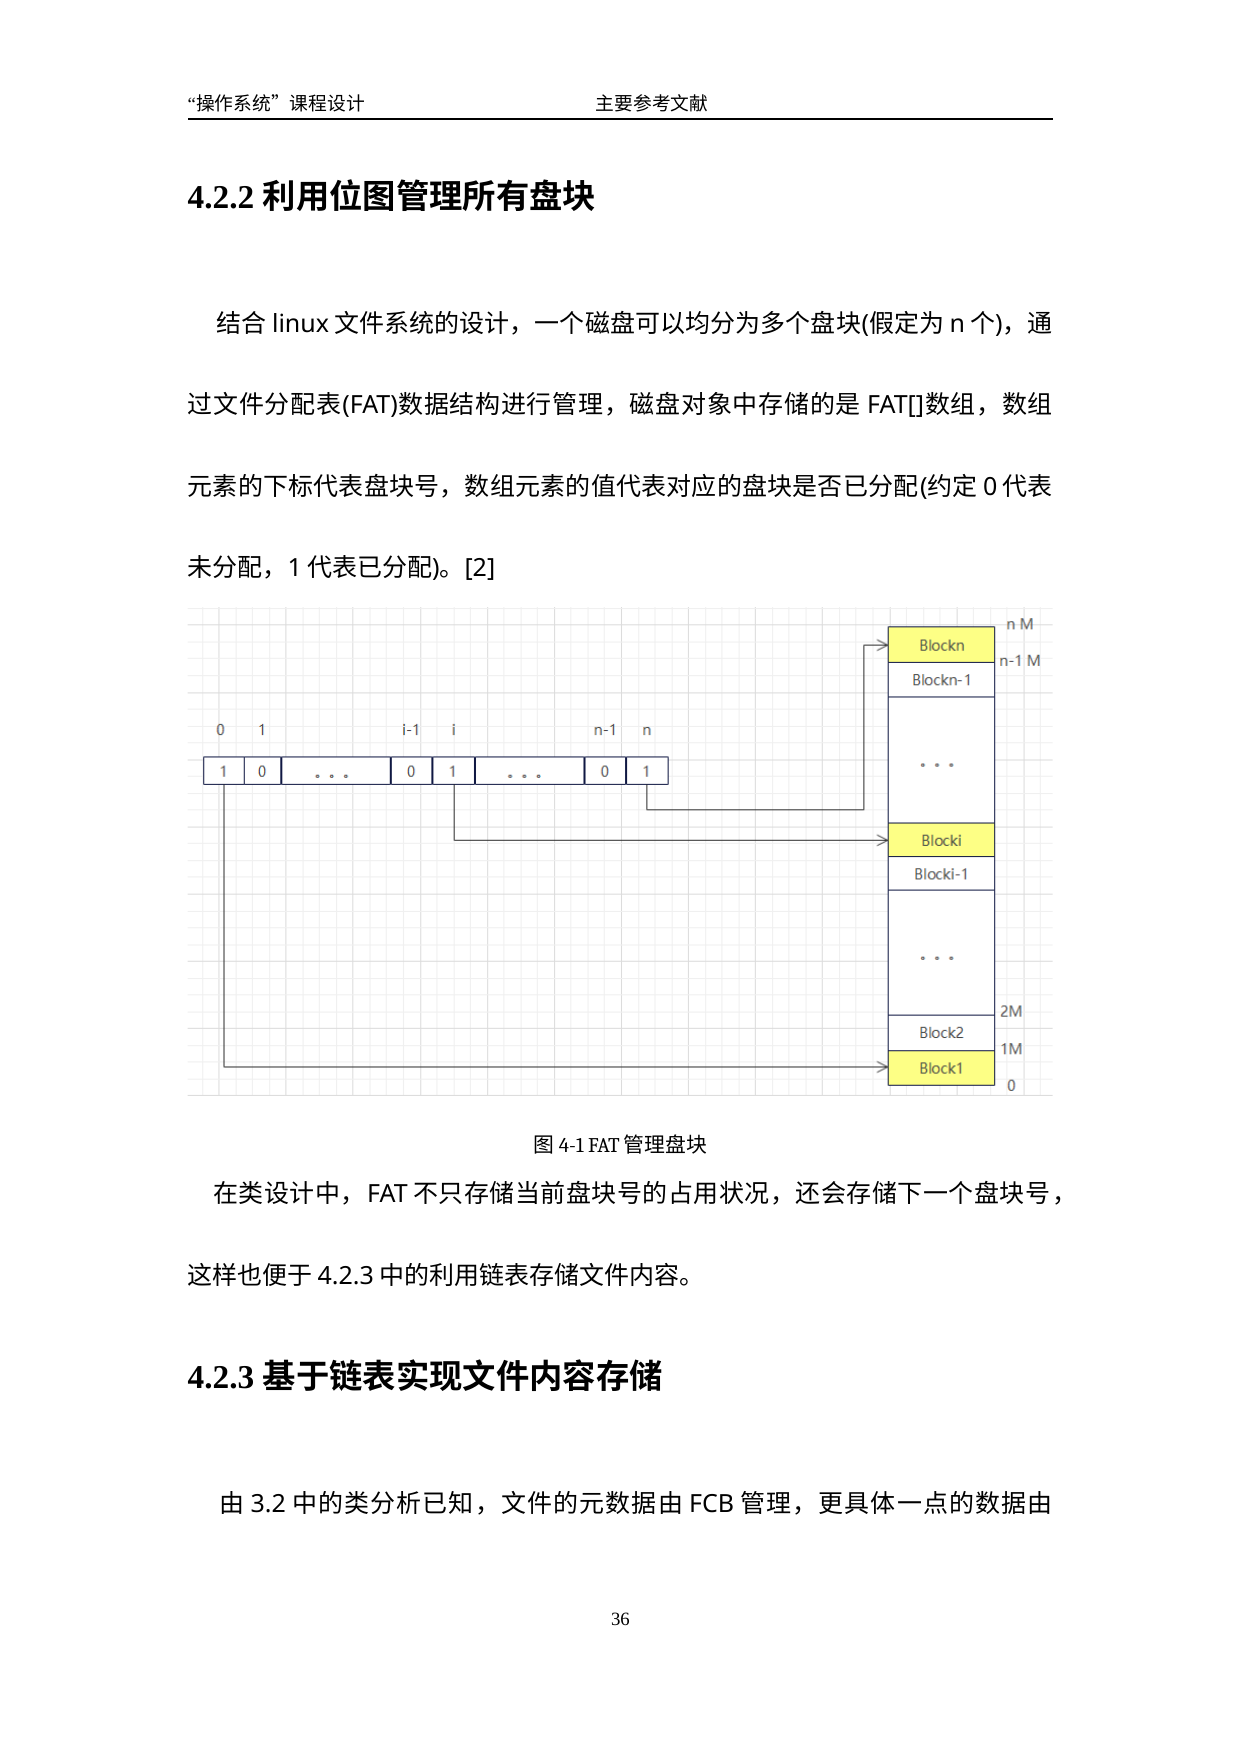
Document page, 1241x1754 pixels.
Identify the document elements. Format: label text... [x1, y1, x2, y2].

picture [187, 607, 1053, 1098]
subtitle 4.2.3 基于链表实现文件内容存储 [187, 1342, 1053, 1407]
text 在类设计中，FAT不只存储当前盘块号的占用状况，还会存储下一个盘块号，这样也便于4.2.3中的利用链表存储文件内容。 [187, 1159, 1053, 1306]
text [187, 1469, 1053, 1534]
subtitle 4.2.2 利用位图管理所有盘块 [187, 162, 1053, 227]
text 结合linux文件系统的设计，一个磁盘可以均分为多个盘块(假定为n个)，通过文件分配表(FAT)数据结构进行管理，磁盘对象中存储的是FAT[]数组，数组元素的下标代表盘块号，数组元素的值代表对应的盘块是否已分配(约定0代表未分配，1代表已分配)。[2] [187, 289, 1053, 598]
text 图 4-1 FAT管理盘块 [187, 1127, 1053, 1159]
